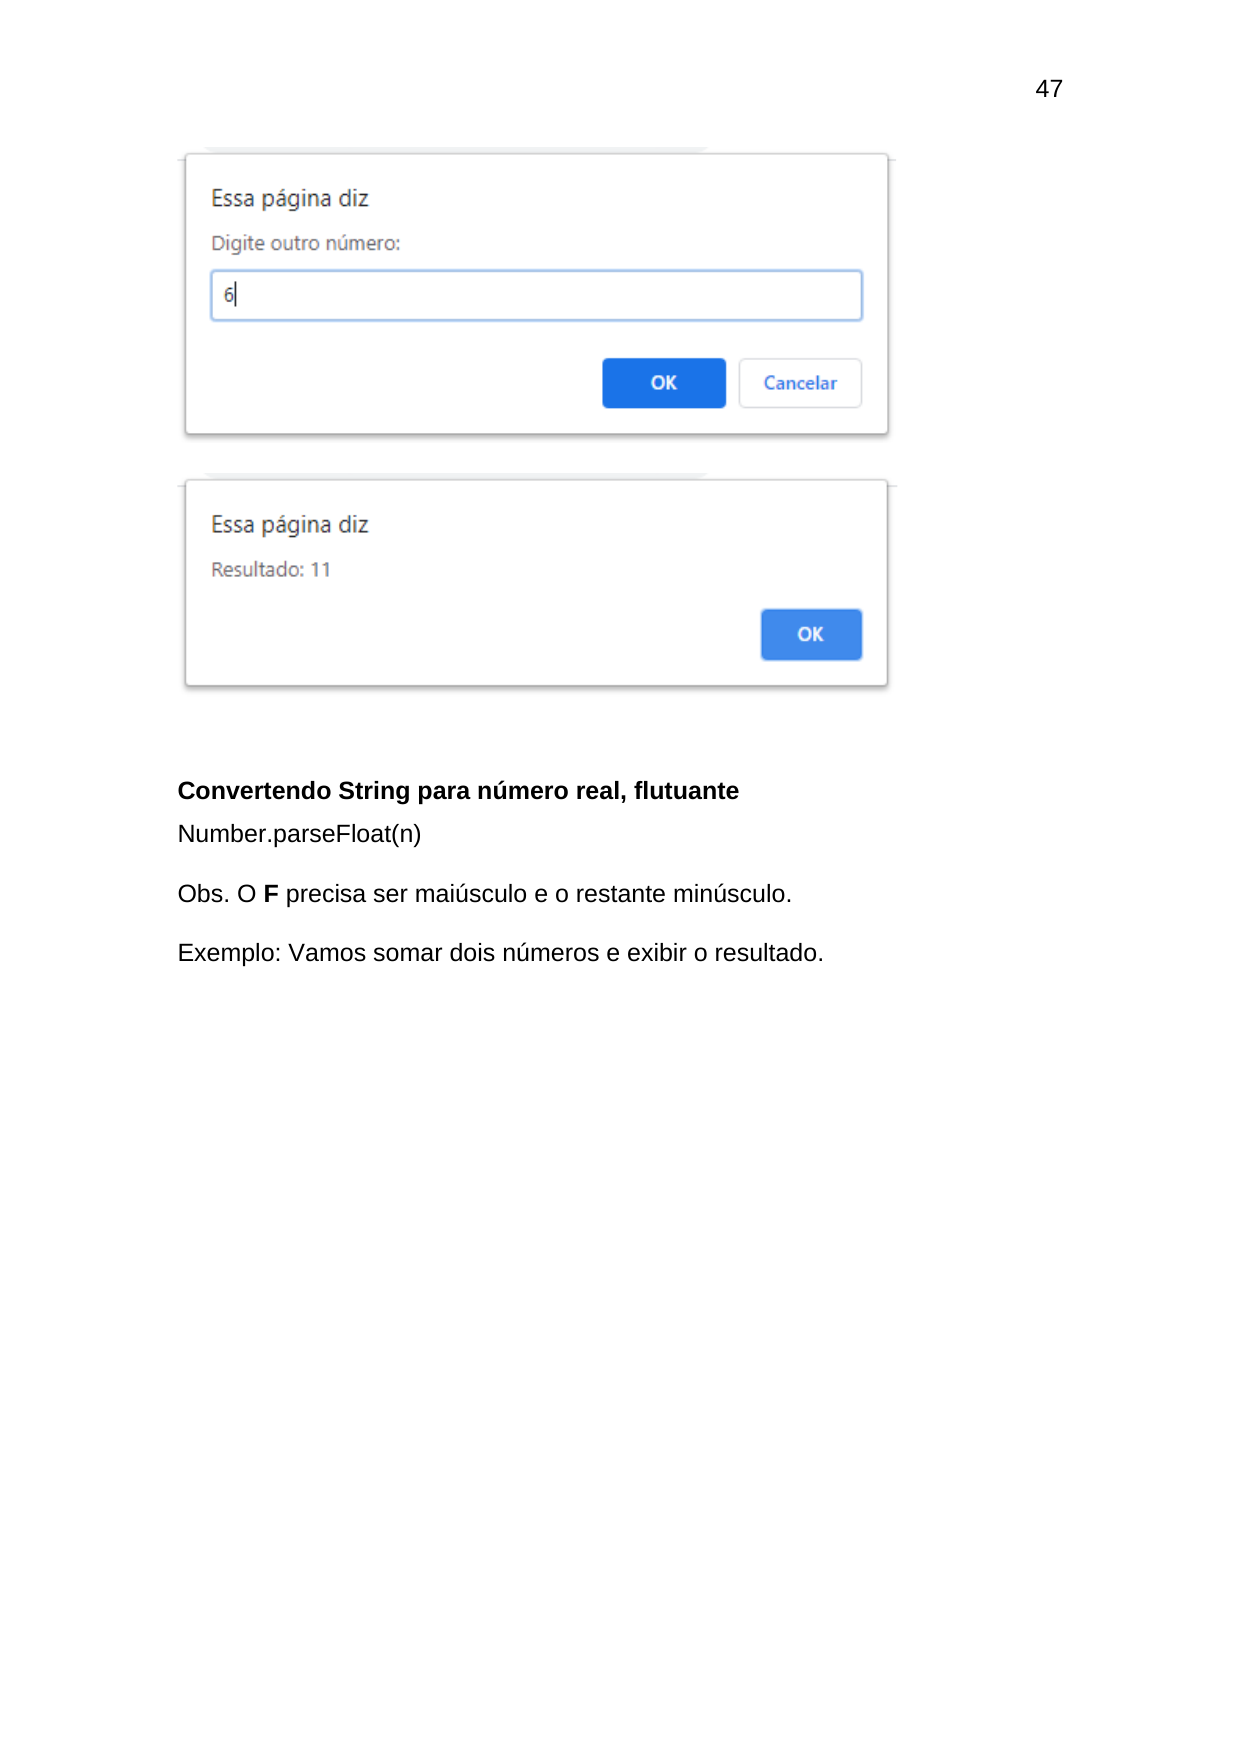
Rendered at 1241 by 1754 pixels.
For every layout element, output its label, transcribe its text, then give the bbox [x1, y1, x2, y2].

text Obs. O F precisa ser maiúsculo e o restante minúsculo. [177, 879, 1063, 907]
subtitle Convertendo String para número real, flutuante [177, 776, 1063, 804]
text Number.parseFloat(n) [177, 819, 1063, 848]
text Exemplo: Vamos somar dois números e exibir o resultado. [177, 938, 1063, 967]
